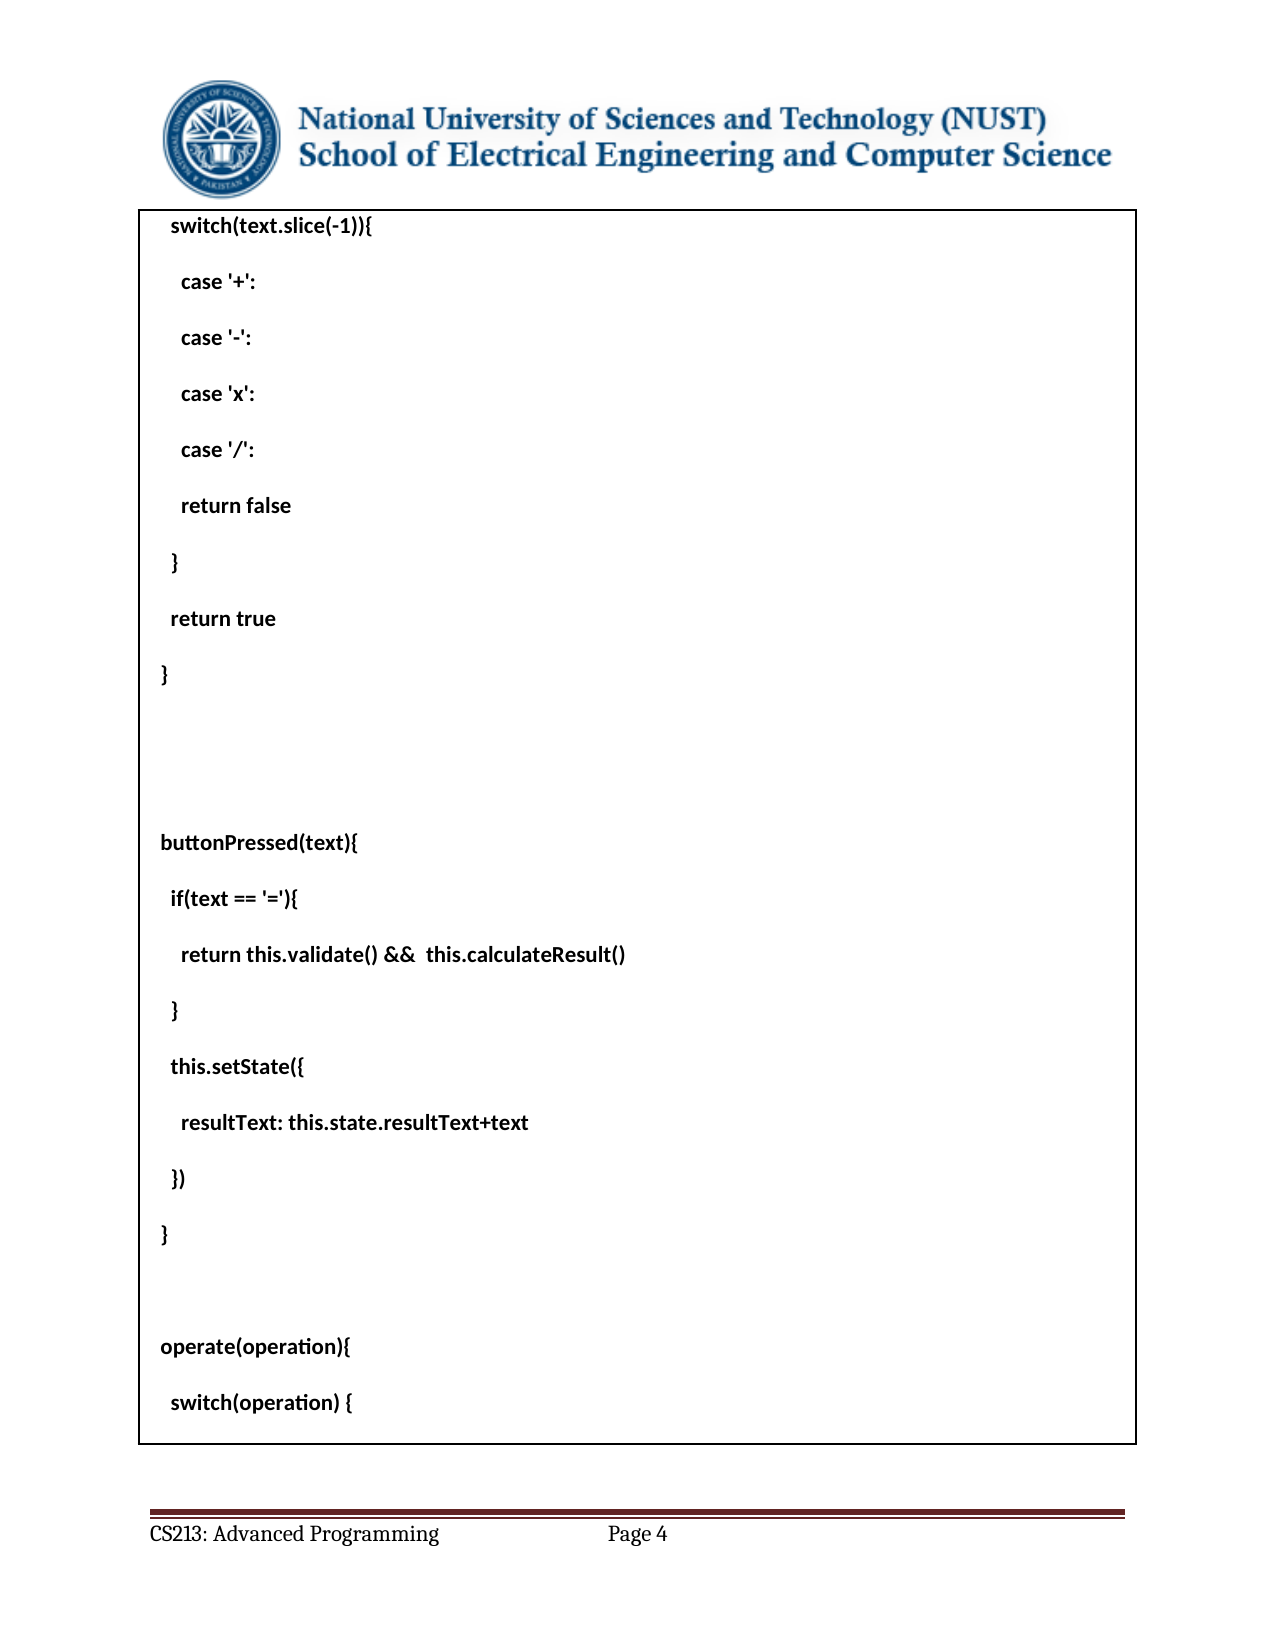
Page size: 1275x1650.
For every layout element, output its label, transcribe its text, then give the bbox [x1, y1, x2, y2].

picture [150, 75, 1125, 209]
